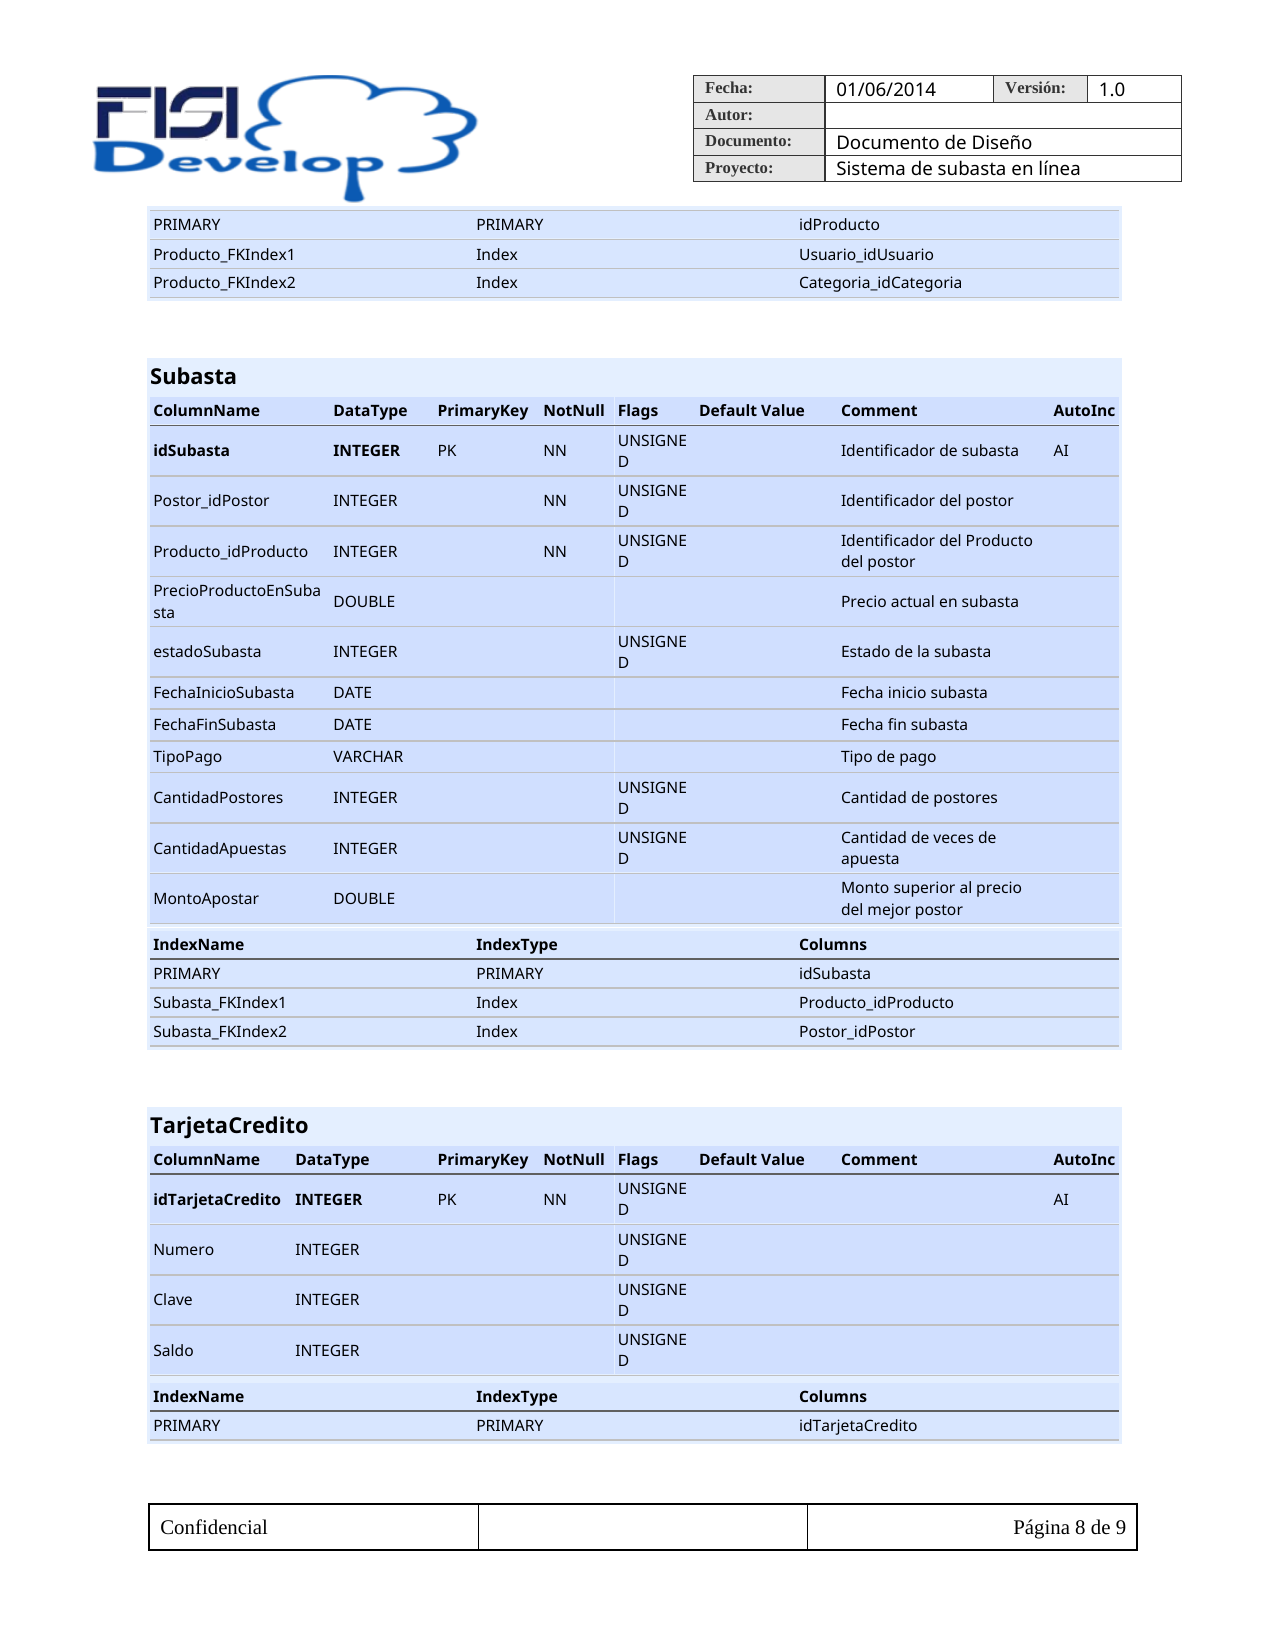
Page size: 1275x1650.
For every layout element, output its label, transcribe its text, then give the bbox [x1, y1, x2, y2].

table_cell [147, 394, 1122, 927]
table_header TarjetaCredito [147, 1107, 1122, 1143]
picture [92, 75, 488, 213]
table_cell [147, 1379, 1122, 1444]
table_header Subasta [147, 358, 1122, 394]
table_cell [147, 928, 1122, 1050]
table_cell [147, 1143, 1122, 1379]
table_cell [147, 206, 1122, 301]
